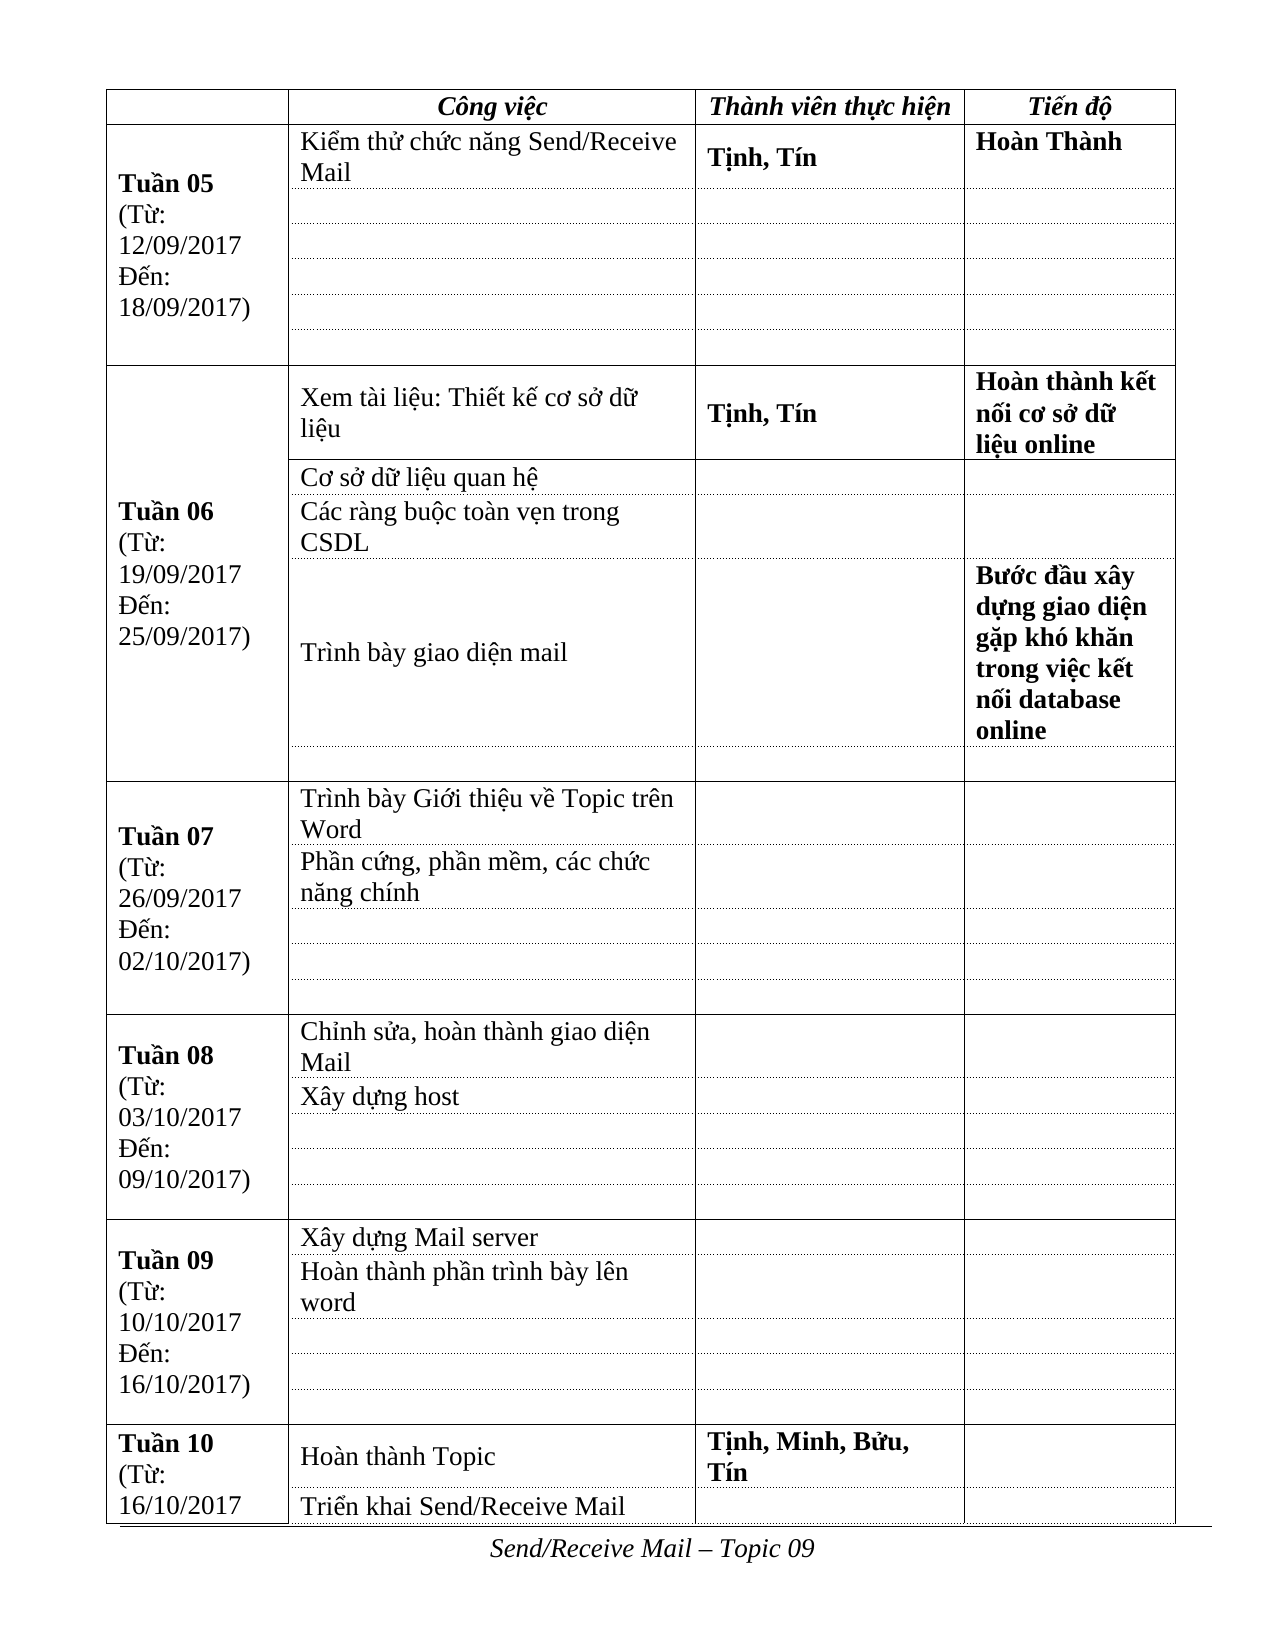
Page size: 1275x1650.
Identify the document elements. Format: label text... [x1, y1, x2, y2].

table_cell [289, 1113, 695, 1148]
table_cell [289, 329, 695, 364]
table_cell Hoàn thành phần trình bày lên word [289, 1254, 695, 1318]
table_cell Tịnh, Minh, Bửu, Tín [696, 1425, 964, 1487]
table_cell [965, 223, 1175, 258]
table_cell Các ràng buộc toàn vẹn trong CSDL [289, 494, 695, 558]
table_cell [965, 294, 1175, 329]
table_cell [965, 1184, 1175, 1219]
table_cell [696, 494, 964, 558]
table_cell Tịnh, Tín [696, 366, 964, 459]
table_cell [965, 188, 1175, 223]
table_cell [289, 908, 695, 943]
table_cell [696, 1077, 964, 1113]
table_cell [696, 1015, 964, 1077]
table_cell Tuần 07 (Từ: 26/09/2017 Đến: 02/10/2017) [107, 782, 288, 1014]
table_header [107, 90, 288, 124]
table_cell [965, 1220, 1175, 1254]
table_cell Trình bày giao diện mail [289, 558, 695, 746]
table_cell [289, 1353, 695, 1388]
table_cell [965, 1425, 1175, 1487]
table_cell [289, 1389, 695, 1424]
table_cell Hoàn Thành [965, 125, 1175, 187]
table_cell [696, 329, 964, 364]
table_cell [696, 258, 964, 294]
table_cell Kiểm thử chức năng Send/Receive Mail [289, 125, 695, 187]
table_cell [965, 460, 1175, 494]
table_cell [289, 294, 695, 329]
table_cell [965, 329, 1175, 364]
table_header Thành viên thực hiện [696, 90, 964, 124]
table_cell [696, 460, 964, 494]
table_cell [965, 1015, 1175, 1077]
table_cell [289, 188, 695, 223]
table_cell [965, 979, 1175, 1014]
table_cell Hoàn thành Topic [289, 1425, 695, 1487]
table_cell [696, 1487, 964, 1523]
table_cell [696, 844, 964, 908]
table_cell [696, 1113, 964, 1148]
table_cell Chỉnh sửa, hoàn thành giao diện Mail [289, 1015, 695, 1077]
table_cell [696, 908, 964, 943]
table_cell [965, 1487, 1175, 1523]
table_cell [965, 908, 1175, 943]
table_cell [965, 1318, 1175, 1353]
table_cell [965, 1254, 1175, 1318]
table_header Tiến độ [965, 90, 1175, 124]
table_cell [289, 258, 695, 294]
table_cell Trình bày Giới thiệu về Topic trên Word [289, 782, 695, 844]
table_cell [696, 188, 964, 223]
table_cell [696, 294, 964, 329]
table_cell [289, 746, 695, 781]
table_cell [289, 943, 695, 978]
table_cell Tuần 06 (Từ: 19/09/2017 Đến: 25/09/2017) [107, 366, 288, 781]
table_cell [289, 979, 695, 1014]
table_cell [965, 1389, 1175, 1424]
table_cell Xây dựng host [289, 1077, 695, 1113]
table_cell Bước đầu xây dựng giao diện gặp khó khăn trong việc kết nối database online [965, 558, 1175, 746]
table_cell [289, 223, 695, 258]
table_cell [965, 1113, 1175, 1148]
table_cell [696, 782, 964, 844]
table_cell [696, 943, 964, 978]
table_cell [696, 746, 964, 781]
table_cell [696, 1184, 964, 1219]
table_cell [696, 1389, 964, 1424]
table_cell [289, 1148, 695, 1183]
table_cell [965, 1077, 1175, 1113]
table_cell Phần cứng, phần mềm, các chức năng chính [289, 844, 695, 908]
table_cell Xem tài liệu: Thiết kế cơ sở dữ liệu [289, 366, 695, 459]
table_cell [696, 223, 964, 258]
table_cell Hoàn thành kết nối cơ sở dữ liệu online [965, 366, 1175, 459]
table_cell [289, 1184, 695, 1219]
table_cell [696, 1318, 964, 1353]
table_cell [965, 782, 1175, 844]
table_cell [965, 494, 1175, 558]
table_cell Xây dựng Mail server [289, 1220, 695, 1254]
table_cell [696, 558, 964, 746]
table_cell Tịnh, Tín [696, 125, 964, 187]
table_cell Triển khai Send/Receive Mail [289, 1487, 695, 1523]
table_cell Tuần 05 (Từ: 12/09/2017 Đến: 18/09/2017) [107, 125, 288, 364]
table_cell Tuần 08 (Từ: 03/10/2017 Đến: 09/10/2017) [107, 1015, 288, 1219]
table_cell [965, 258, 1175, 294]
table_cell [965, 746, 1175, 781]
table_cell [696, 979, 964, 1014]
table_header Công việc [289, 90, 695, 124]
table_cell [696, 1353, 964, 1388]
table_cell [289, 1318, 695, 1353]
table_cell [696, 1148, 964, 1183]
table_cell [965, 1353, 1175, 1388]
table_cell Tuần 09 (Từ: 10/10/2017 Đến: 16/10/2017) [107, 1220, 288, 1424]
table_cell [965, 844, 1175, 908]
table_cell [696, 1220, 964, 1254]
table_cell Cơ sở dữ liệu quan hệ [289, 460, 695, 494]
table_cell [965, 1148, 1175, 1183]
table_cell [965, 943, 1175, 978]
table_cell Tuần 10 (Từ: 16/10/2017 Đến: 23/10/2017) [107, 1425, 288, 1523]
table_cell [696, 1254, 964, 1318]
